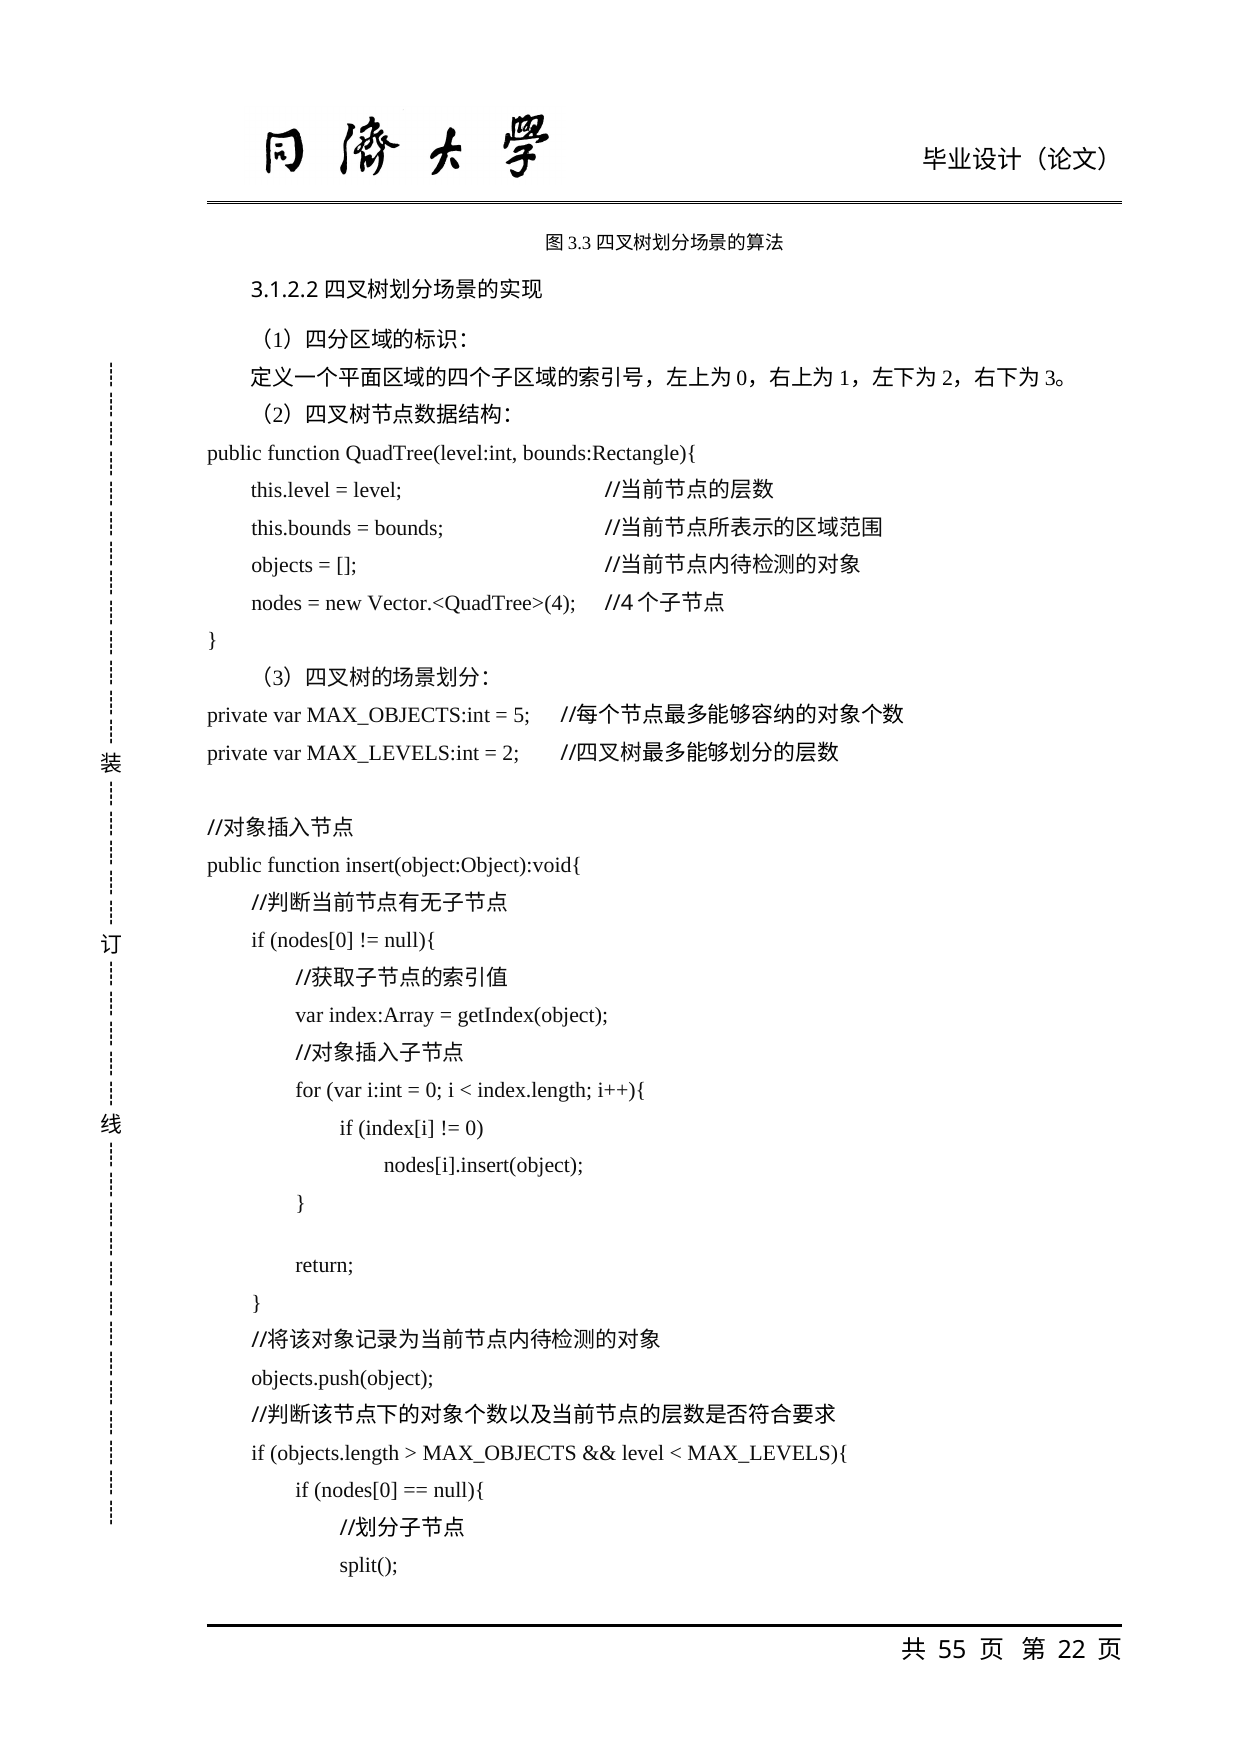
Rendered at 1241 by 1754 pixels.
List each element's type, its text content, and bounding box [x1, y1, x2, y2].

text return; [207, 1243, 1122, 1280]
text private var MAX_OBJECTS:int = 5; //每个节点最多能够容纳的对象个数 [207, 692, 1122, 730]
text //对象插入子节点 [207, 1030, 1122, 1067]
text （3）四叉树的场景划分： [207, 655, 1122, 692]
text public function QuadTree(level:int, bounds:Rectangle){ [207, 430, 1122, 467]
subtitle 3.1.2.2 四叉树划分场景的实现 [207, 267, 1122, 305]
text public function insert(object:Object):void{ [207, 842, 1122, 880]
text split(); [207, 1543, 1122, 1580]
text } [207, 617, 1122, 655]
text （2）四叉树节点数据结构： [207, 392, 1122, 430]
text private var MAX_LEVELS:int = 2; //四叉树最多能够划分的层数 [207, 730, 1122, 767]
text //判断该节点下的对象个数以及当前节点的层数是否符合要求 [207, 1393, 1122, 1430]
text if (nodes[0] == null){ [207, 1468, 1122, 1505]
text //对象插入节点 [207, 805, 1122, 842]
text if (objects.length > MAX_OBJECTS && level < MAX_LEVELS){ [207, 1430, 1122, 1468]
text var index:Array = getIndex(object); [207, 992, 1122, 1030]
text //判断当前节点有无子节点 [207, 880, 1122, 917]
text objects = []; //当前节点内待检测的对象 [207, 542, 1122, 580]
text } [207, 1280, 1122, 1318]
text //获取子节点的索引值 [207, 955, 1122, 992]
text this.bounds = bounds; //当前节点所表示的区域范围 [207, 505, 1122, 542]
text //划分子节点 [207, 1505, 1122, 1543]
text for (var i:int = 0; i < index.length; i++){ [207, 1067, 1122, 1105]
text objects.push(object); [207, 1355, 1122, 1393]
text } [207, 1180, 1122, 1217]
text if (index[i] != 0) [207, 1105, 1122, 1142]
text //将该对象记录为当前节点内待检测的对象 [207, 1318, 1122, 1355]
text 图3.3 四叉树划分场景的算法 [207, 228, 1122, 255]
picture [244, 106, 567, 185]
text nodes = new Vector.<QuadTree>(4); //4个子节点 [207, 580, 1122, 617]
text this.level = level; //当前节点的层数 [251, 467, 1122, 505]
text if (nodes[0] != null){ [207, 917, 1122, 955]
text nodes[i].insert(object); [207, 1142, 1122, 1180]
text （1）四分区域的标识： [207, 317, 1122, 355]
text 定义一个平面区域的四个子区域的索引号，左上为0，右上为1，左下为2，右下为3。 [207, 355, 1122, 392]
